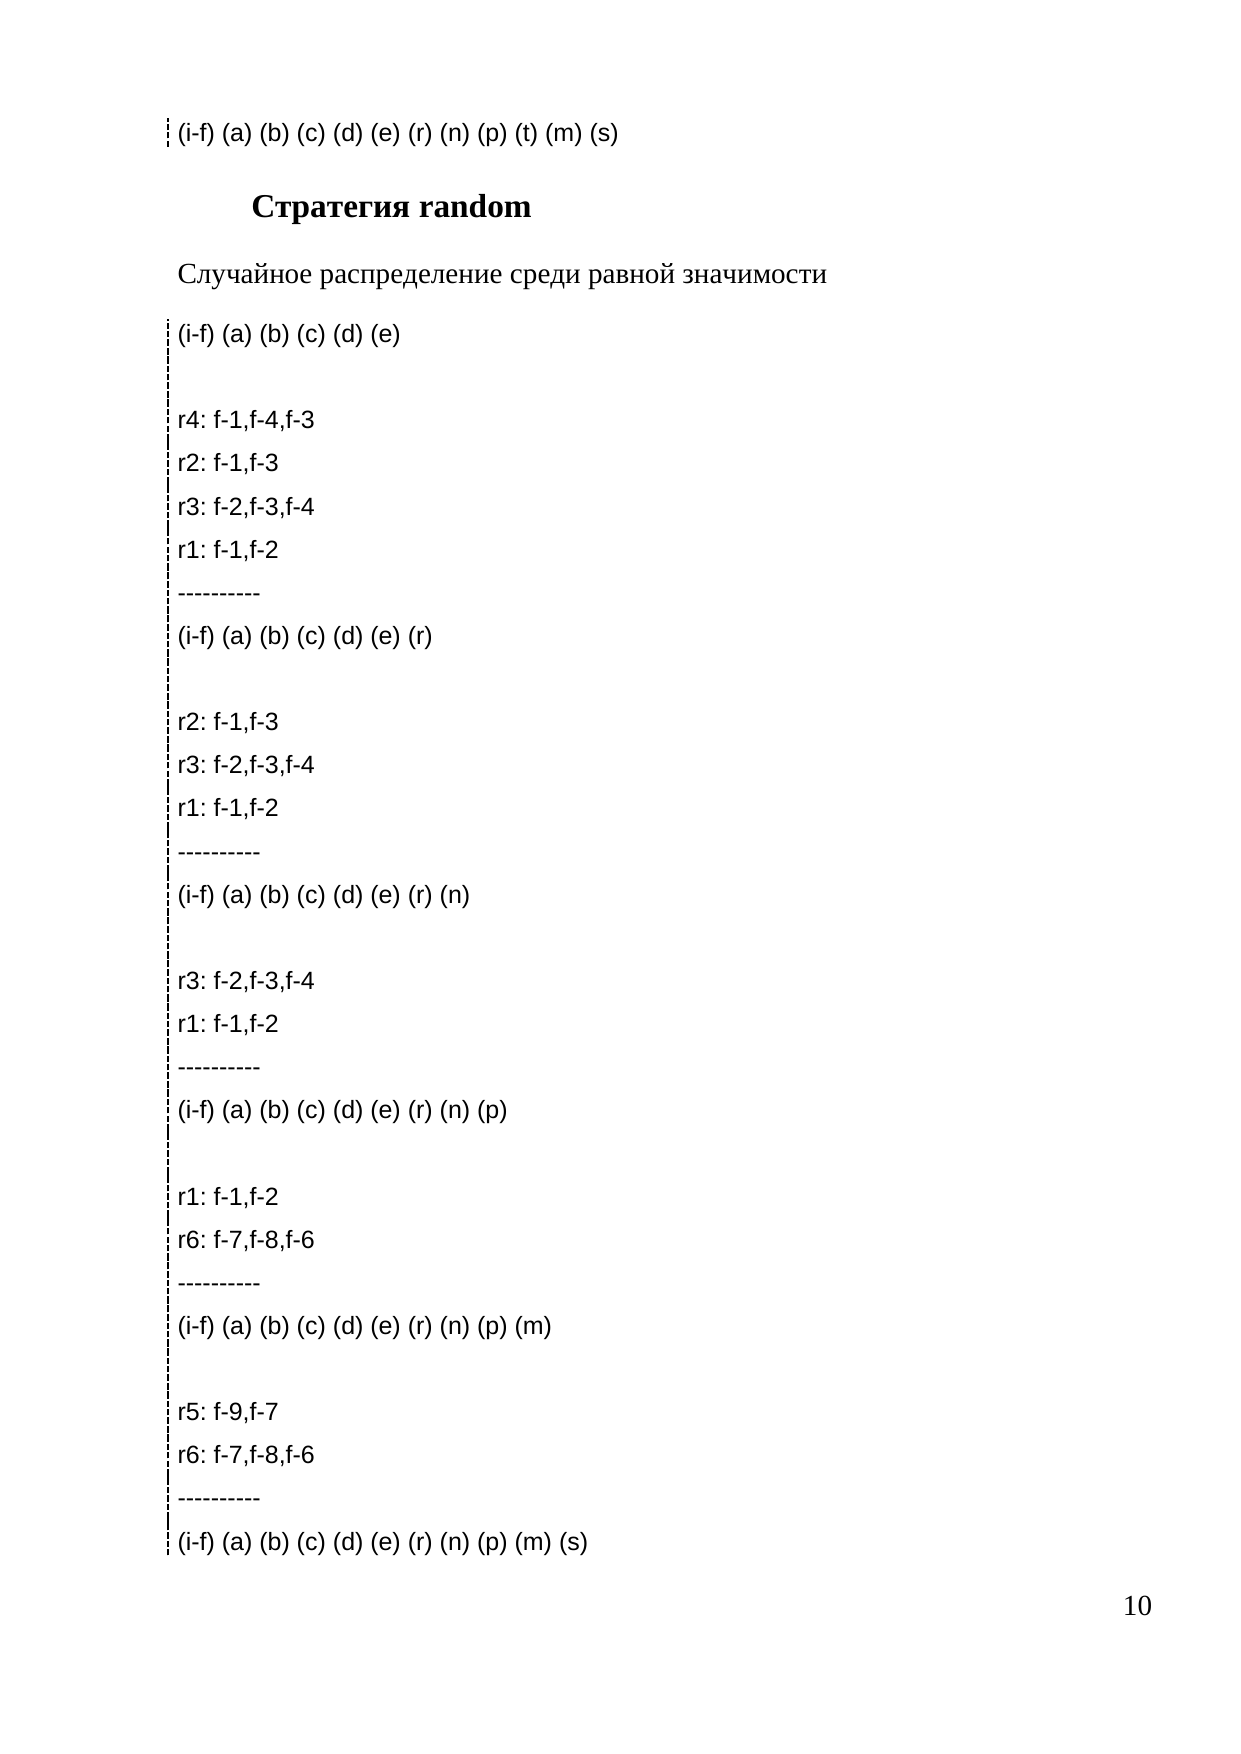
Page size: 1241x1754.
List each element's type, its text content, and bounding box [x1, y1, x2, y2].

text ---------- [167, 1052, 1152, 1081]
text r1: f-1,f-2 [167, 1182, 1152, 1210]
text r2: f-1,f-3 [167, 448, 1152, 477]
text (i-f) (a) (b) (c) (d) (e) (r) (n) (p) (t) (m) (s) [177, 118, 1152, 147]
text r3: f-2,f-3,f-4 [167, 492, 1152, 520]
text r3: f-2,f-3,f-4 [167, 966, 1152, 995]
text (i-f) (a) (b) (c) (d) (e) (r) (n) (p) (m) [167, 1311, 1152, 1340]
text ---------- [167, 1483, 1152, 1512]
subtitle Стратегия random [251, 186, 1152, 224]
text (i-f) (a) (b) (c) (d) (e) (r) (n) (p) (m) (s) [167, 1527, 1152, 1555]
text r6: f-7,f-8,f-6 [167, 1225, 1152, 1253]
text (i-f) (a) (b) (c) (d) (e) (r) (n) [167, 880, 1152, 908]
text (i-f) (a) (b) (c) (d) (e) [167, 319, 1152, 348]
text (i-f) (a) (b) (c) (d) (e) (r) (n) (p) [167, 1095, 1152, 1124]
text r2: f-1,f-3 [167, 707, 1152, 736]
text ---------- [167, 578, 1152, 607]
text r3: f-2,f-3,f-4 [167, 750, 1152, 779]
text Случайное распределение среди равной значимости [177, 256, 1152, 290]
text r6: f-7,f-8,f-6 [167, 1440, 1152, 1469]
text r5: f-9,f-7 [167, 1397, 1152, 1426]
text r1: f-1,f-2 [167, 535, 1152, 563]
text ---------- [167, 837, 1152, 865]
text r1: f-1,f-2 [167, 1009, 1152, 1038]
text ---------- [167, 1268, 1152, 1297]
text r4: f-1,f-4,f-3 [167, 405, 1152, 434]
text r1: f-1,f-2 [167, 793, 1152, 822]
text (i-f) (a) (b) (c) (d) (e) (r) [167, 621, 1152, 650]
